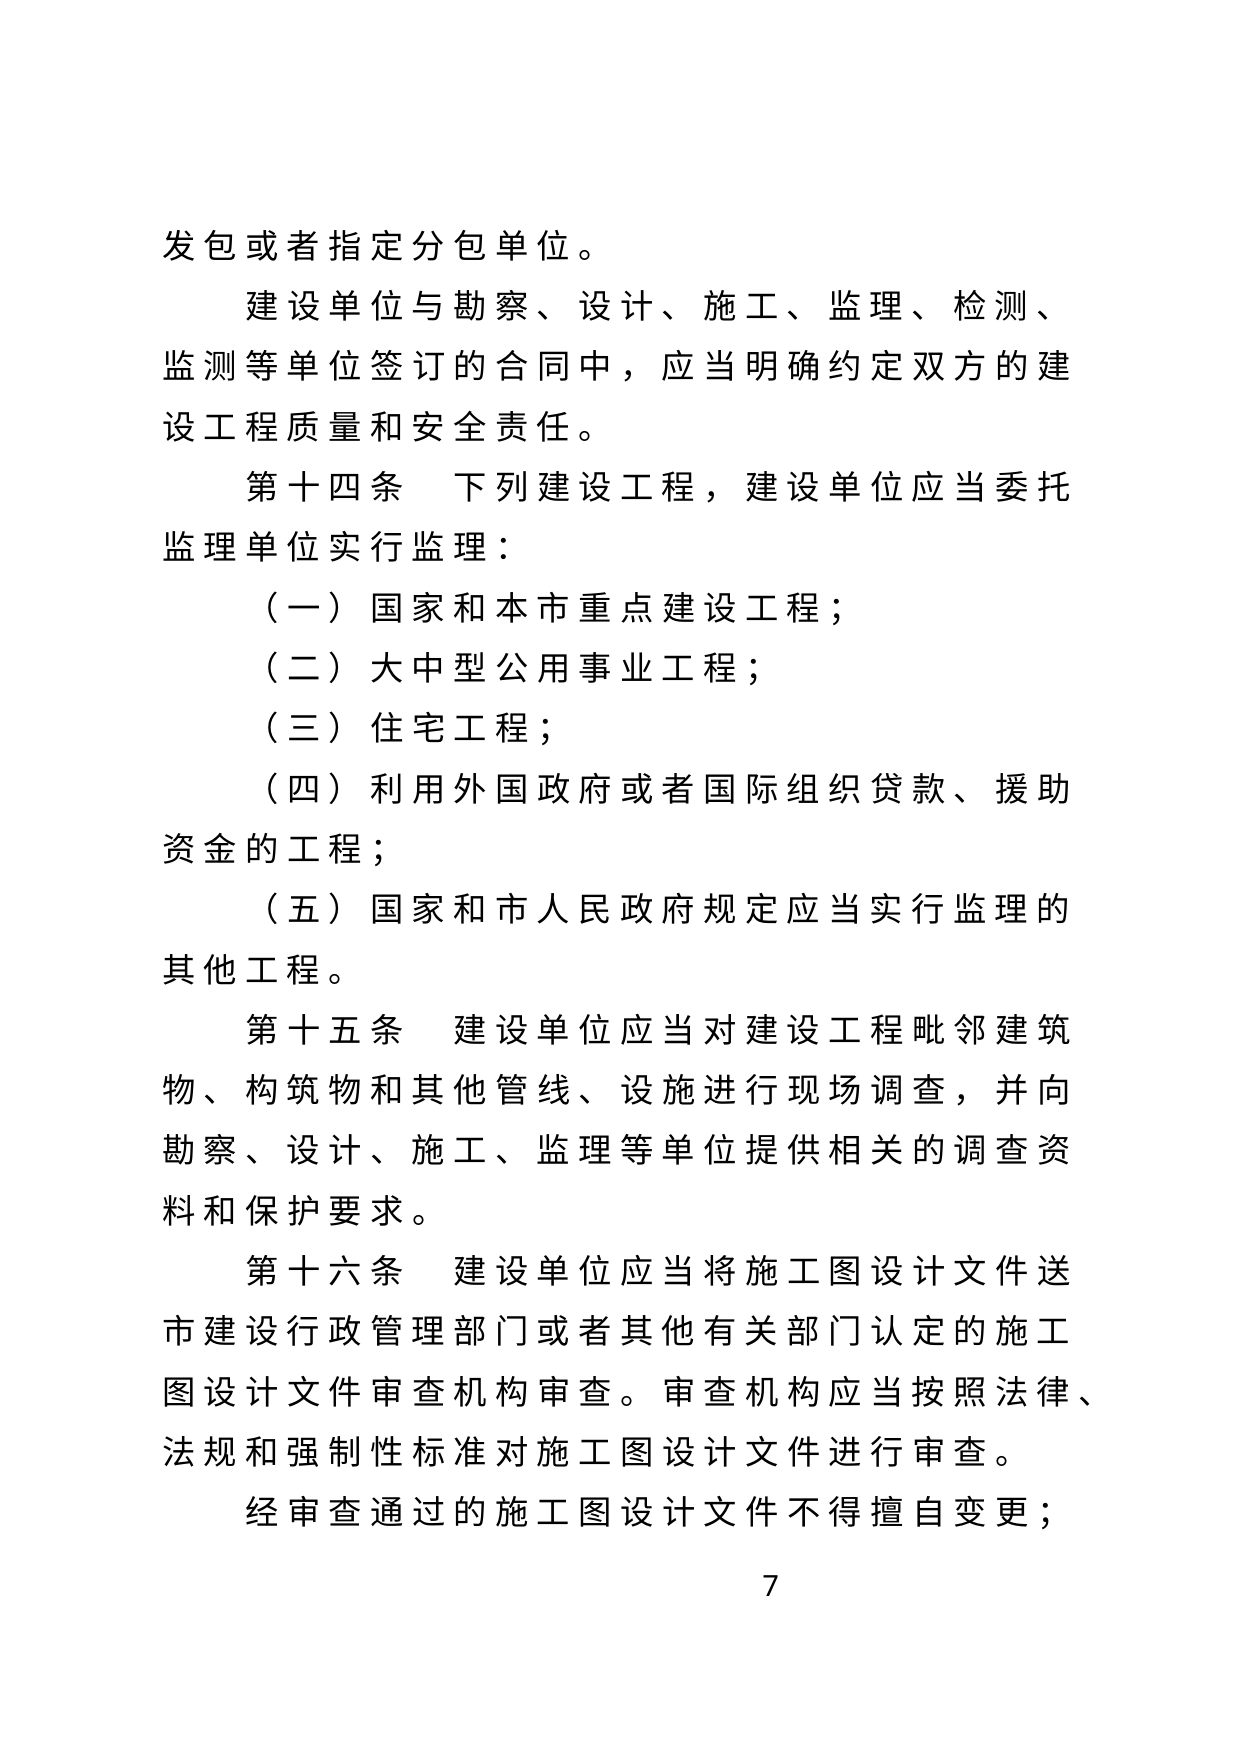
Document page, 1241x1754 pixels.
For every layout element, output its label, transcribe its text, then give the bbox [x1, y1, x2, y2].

text （三）住宅工程； [162, 696, 1078, 756]
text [162, 213, 1078, 274]
text （二）大中型公用事业工程； [162, 636, 1078, 696]
text （四）利用外国政府或者国际组织贷款、援助资金的工程； [162, 756, 1078, 877]
text 第十六条 建设单位应当将施工图设计文件送市建设行政管理部门或者其他有关部门认定的施工图设计文件审查机构审查。审查机构应当按照法律、法规和强制性标准对施工图设计文件进行审查。 [162, 1239, 1078, 1480]
text 建设单位与勘察、设计、施工、监理、检测、监测等单位签订的合同中，应当明确约定双方的建设工程质量和安全责任。 [162, 274, 1078, 455]
text 第十五条 建设单位应当对建设工程毗邻建筑物、构筑物和其他管线、设施进行现场调查，并向勘察、设计、施工、监理等单位提供相关的调查资料和保护要求。 [162, 998, 1078, 1239]
text 第十四条 下列建设工程，建设单位应当委托监理单位实行监理： [162, 455, 1078, 575]
text （五）国家和市人民政府规定应当实行监理的其他工程。 [162, 877, 1078, 998]
text （一）国家和本市重点建设工程； [162, 575, 1078, 636]
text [162, 1480, 1078, 1540]
